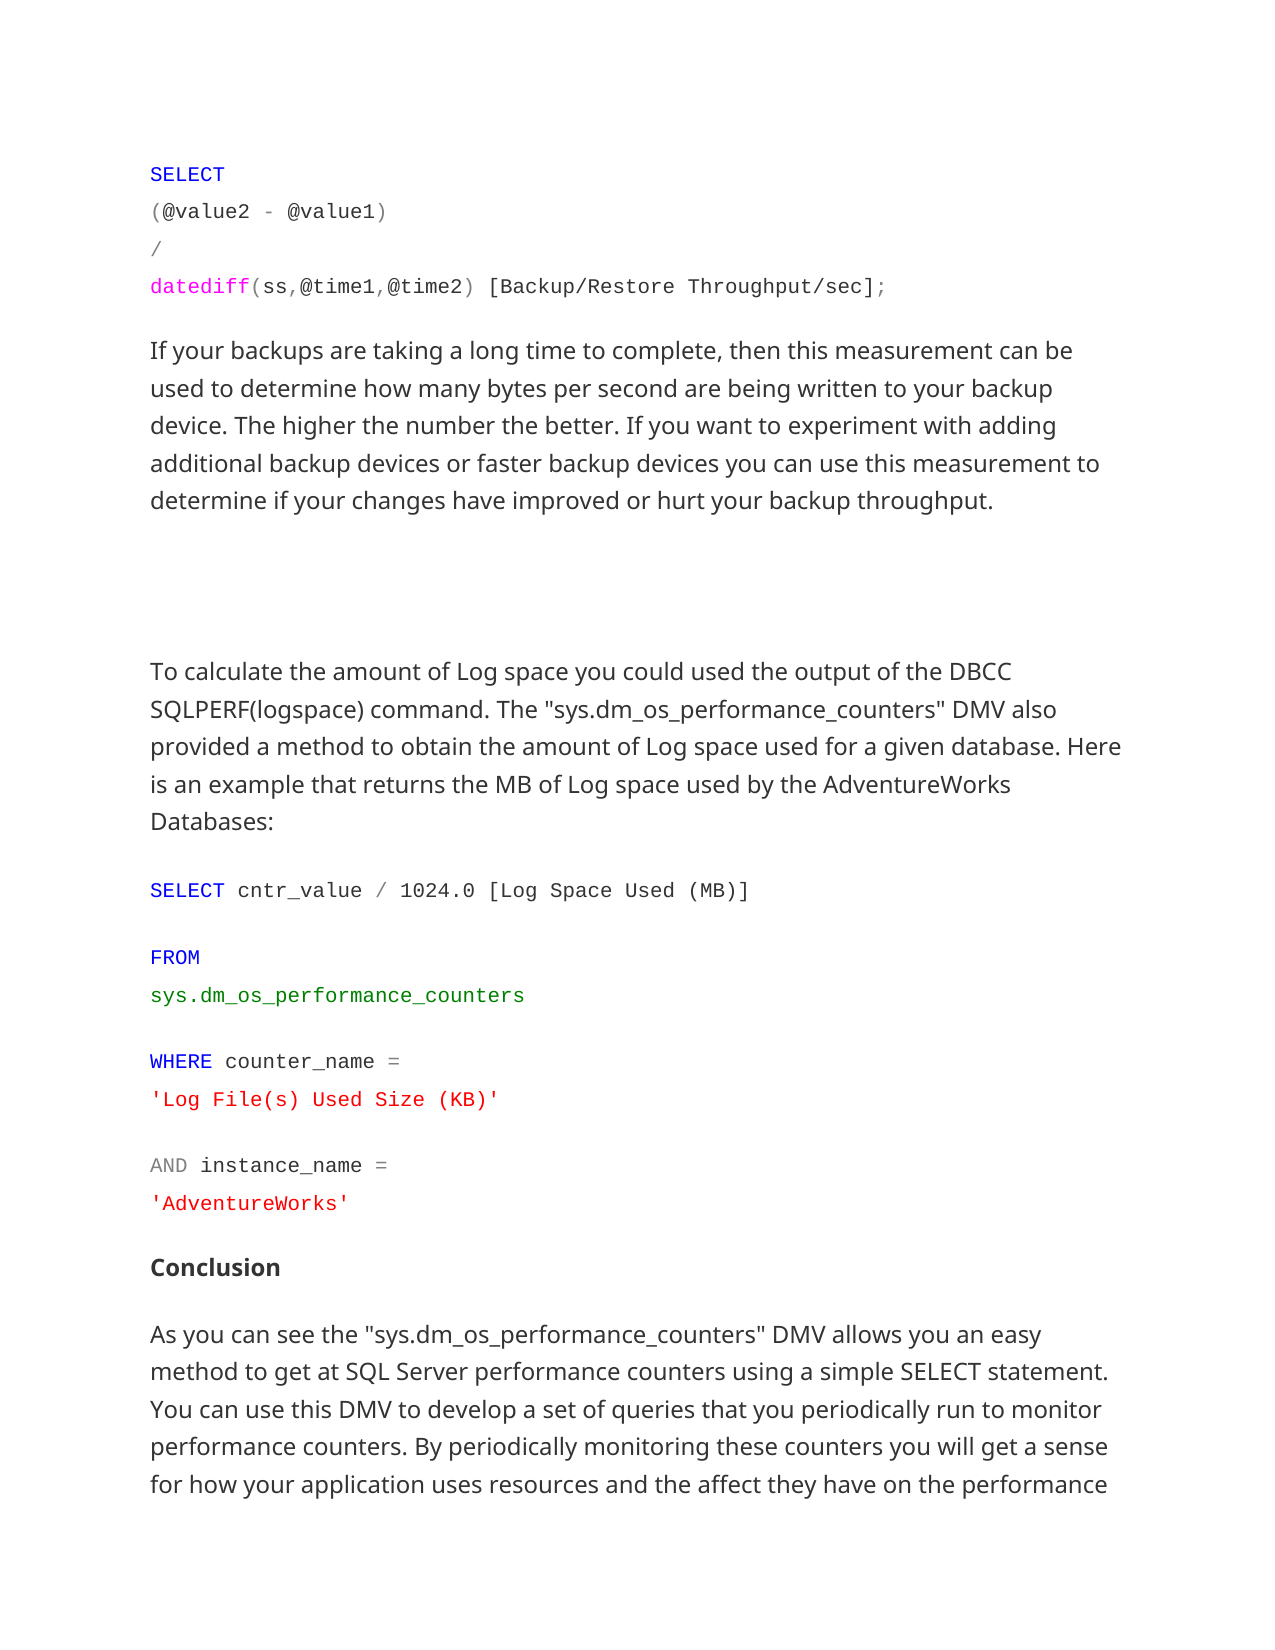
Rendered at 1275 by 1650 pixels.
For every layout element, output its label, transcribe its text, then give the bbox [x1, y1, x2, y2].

text To calculate the amount of Log space you could used the output of the DBCC SQLPERF(logspace) command. The "sys.dm_os_performance_counters" DMV also provided a method to obtain the amount of Log space used for a given database. Here is an example that returns the MB of Log space used by the AdventureWorks Databases: [150, 650, 1125, 837]
text SELECT (@value2 - @value1) / datediff(ss,@time1,@time2) [Backup/Restore Throughput/sec]; [150, 150, 1125, 300]
text Conclusion [150, 1246, 1125, 1283]
text WHERE counter_name = 'Log File(s) Used Size (KB)' [150, 1037, 1125, 1112]
text If your backups are taking a long time to complete, then this measurement can be used to determine how many bytes per second are being written to your backup device. The higher the number the better. If you want to experiment with adding additional backup devices or faster backup devices you can use this measurement to determine if your changes have improved or hurt your backup throughput. [150, 329, 1125, 517]
text FROM sys.dm_os_performance_counters [150, 933, 1125, 1008]
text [150, 1312, 1125, 1500]
text SELECT cntr_value / 1024.0 [Log Space Used (MB)] [150, 867, 1125, 904]
text AND instance_name = 'AdventureWorks' [150, 1142, 1125, 1217]
